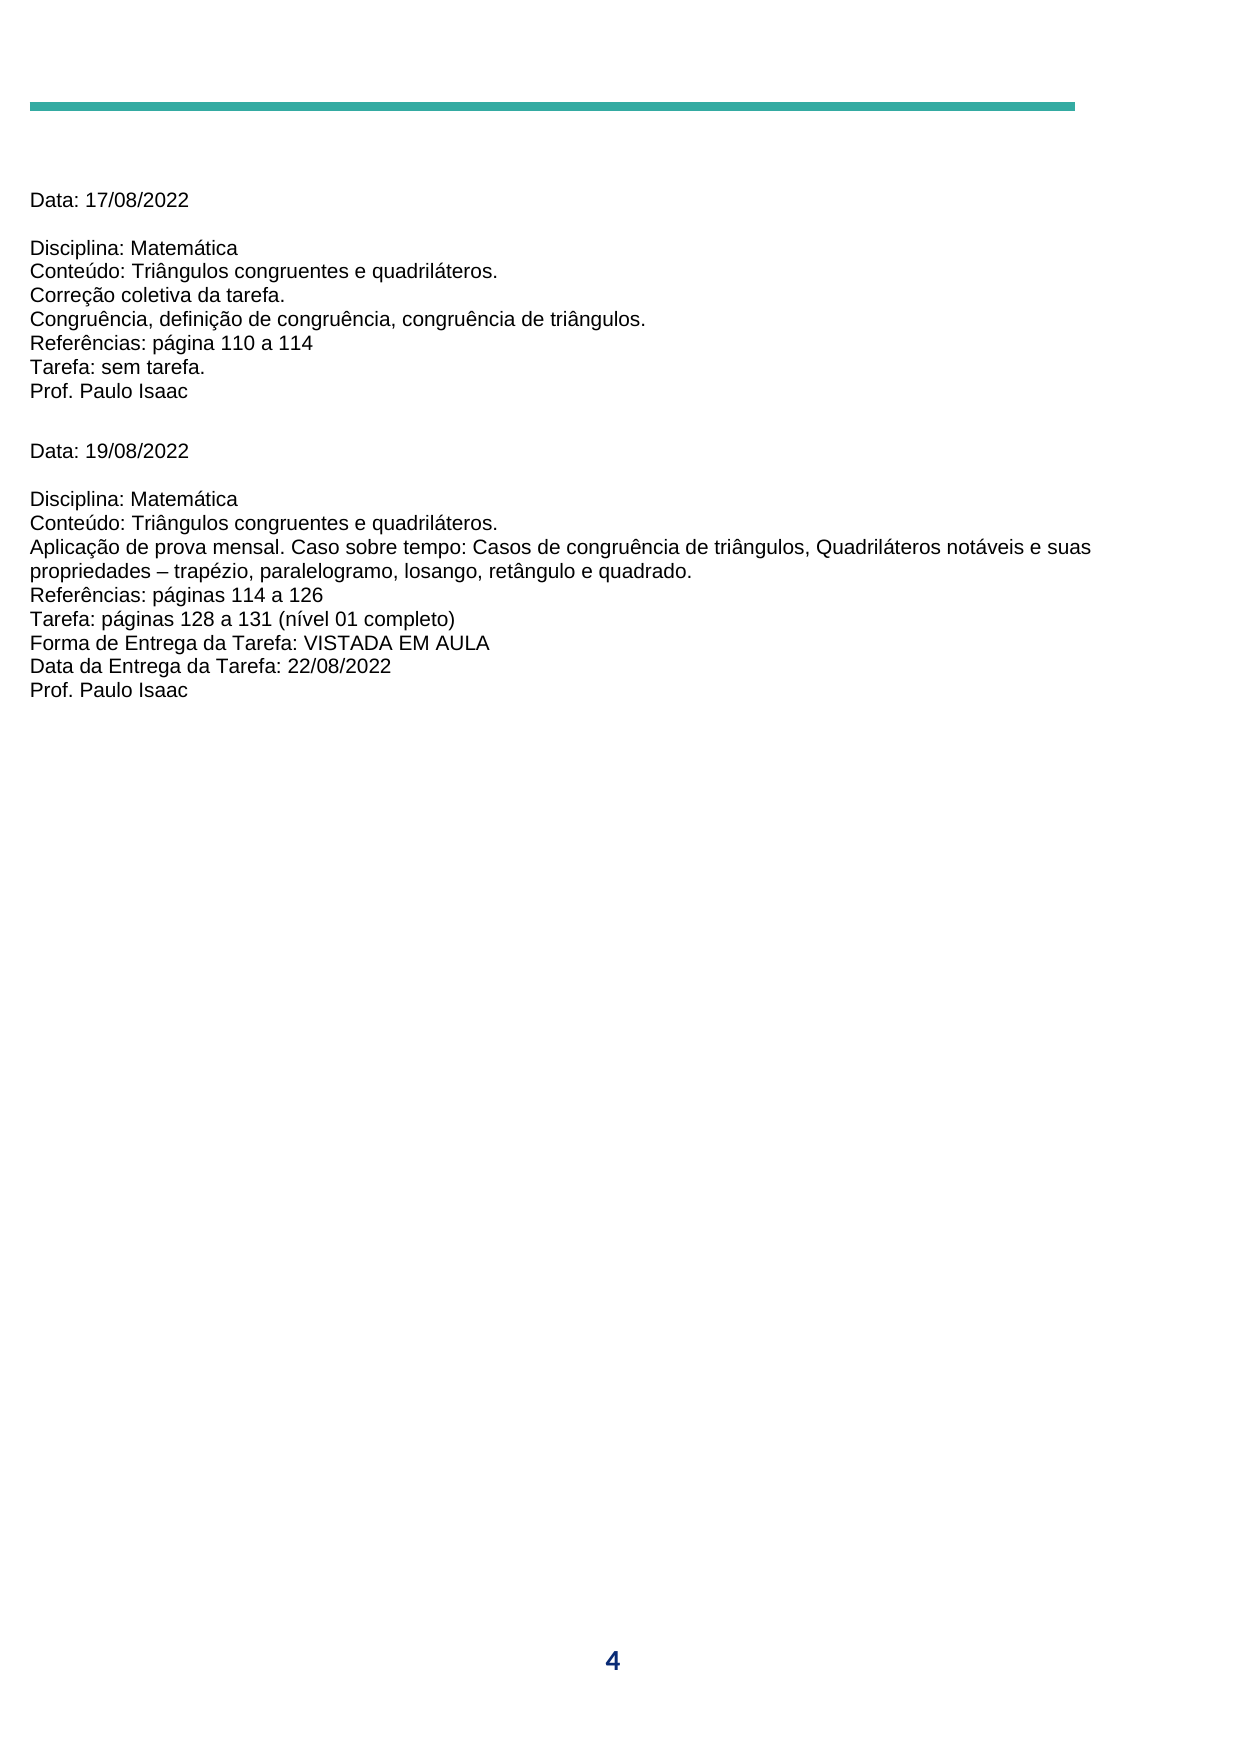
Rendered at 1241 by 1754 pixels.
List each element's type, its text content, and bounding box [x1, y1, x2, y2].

text Correção coletiva da tarefa. [29, 283, 1196, 307]
text Referências: página 110 a 114 Tarefa: sem tarefa. Prof. Paulo Isaac [29, 331, 1196, 439]
text Data: 19/08/2022 Disciplina: Matemática Conteúdo: Triângulos congruentes e quadriláteros. [29, 439, 1196, 534]
text Congruência, definição de congruência, congruência de triângulos. [29, 307, 1196, 331]
text Data: 17/08/2022 Disciplina: Matemática Conteúdo: Triângulos congruentes e quadriláteros. [29, 187, 1196, 283]
text Referências: páginas 114 a 126 Tarefa: páginas 128 a 131 (nível 01 completo) Forma de Entrega da Tarefa: VISTADA EM AULA Data da Entrega da Tarefa: 22/08/2022 Prof. Paulo Isaac [29, 582, 1196, 738]
text Aplicação de prova mensal. Caso sobre tempo: Casos de congruência de triângulos, Quadriláteros notáveis e suas propriedades – trapézio, paralelogramo, losango, retângulo e quadrado. [29, 534, 1196, 582]
